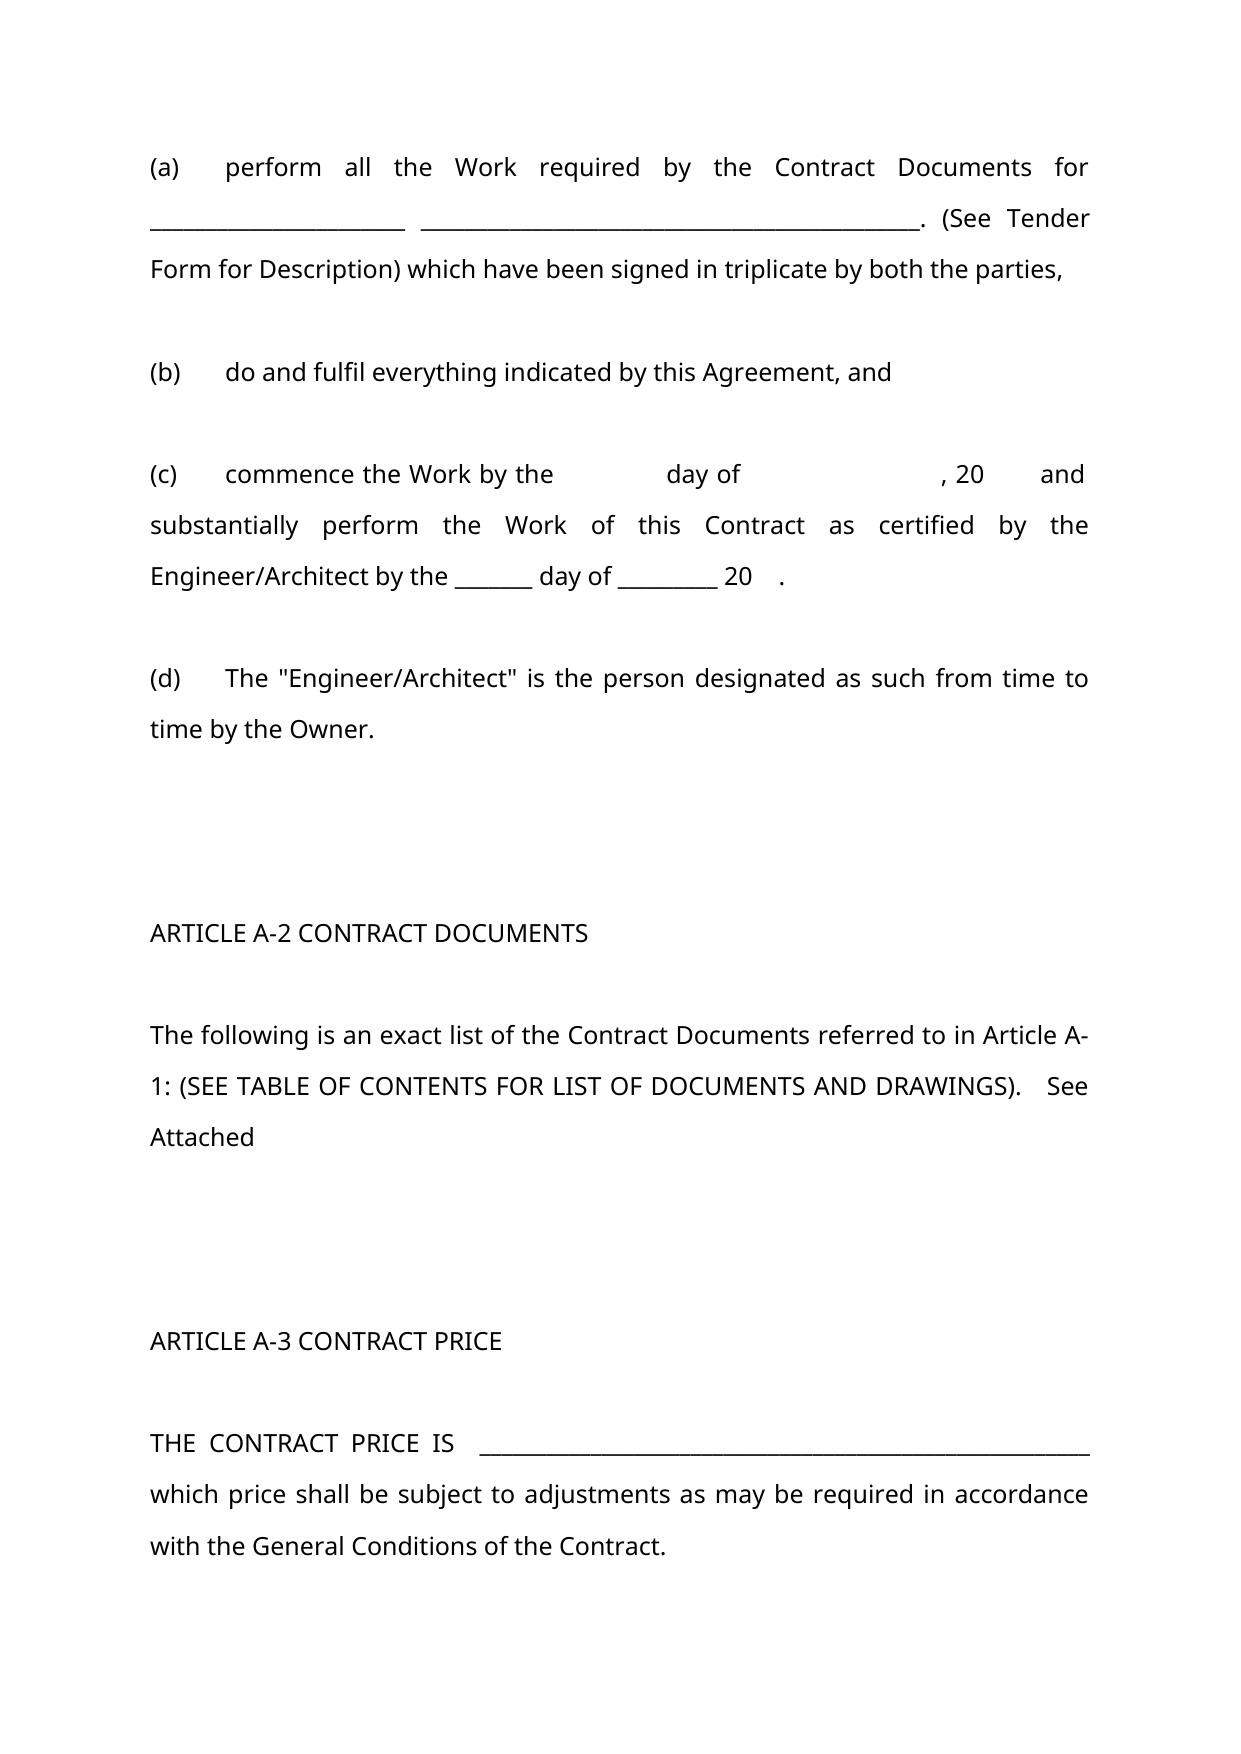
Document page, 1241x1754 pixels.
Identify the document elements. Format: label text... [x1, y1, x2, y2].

text (c) commence the Work by the day of , 20 and substantially perform the Work of this Contract as certified by the Engineer/Architect by the _______ day of _________ 20 . [150, 456, 1090, 592]
text (b) do and fulfil everything indicated by this Agreement, and [150, 354, 1090, 388]
text ARTICLE A-3 CONTRACT PRICE [150, 1324, 1090, 1358]
text (a) perform all the Work required by the Contract Documents for _______________________ _____________________________________________. (See Tender Form for Description) which have been signed in triplicate by both the parties, [150, 150, 1090, 286]
text The following is an exact list of the Contract Documents referred to in Article A-1: (SEE TABLE OF CONTENTS FOR LIST OF DOCUMENTS AND DRAWINGS). See Attached [150, 1018, 1090, 1154]
text THE CONTRACT PRICE IS _______________________________________________________ which price shall be subject to adjustments as may be required in accordance with the General Conditions of the Contract. [150, 1426, 1090, 1562]
text ARTICLE A-2 CONTRACT DOCUMENTS [150, 916, 1090, 950]
text (d) The "Engineer/Architect" is the person designated as such from time to time by the Owner. [150, 660, 1090, 746]
